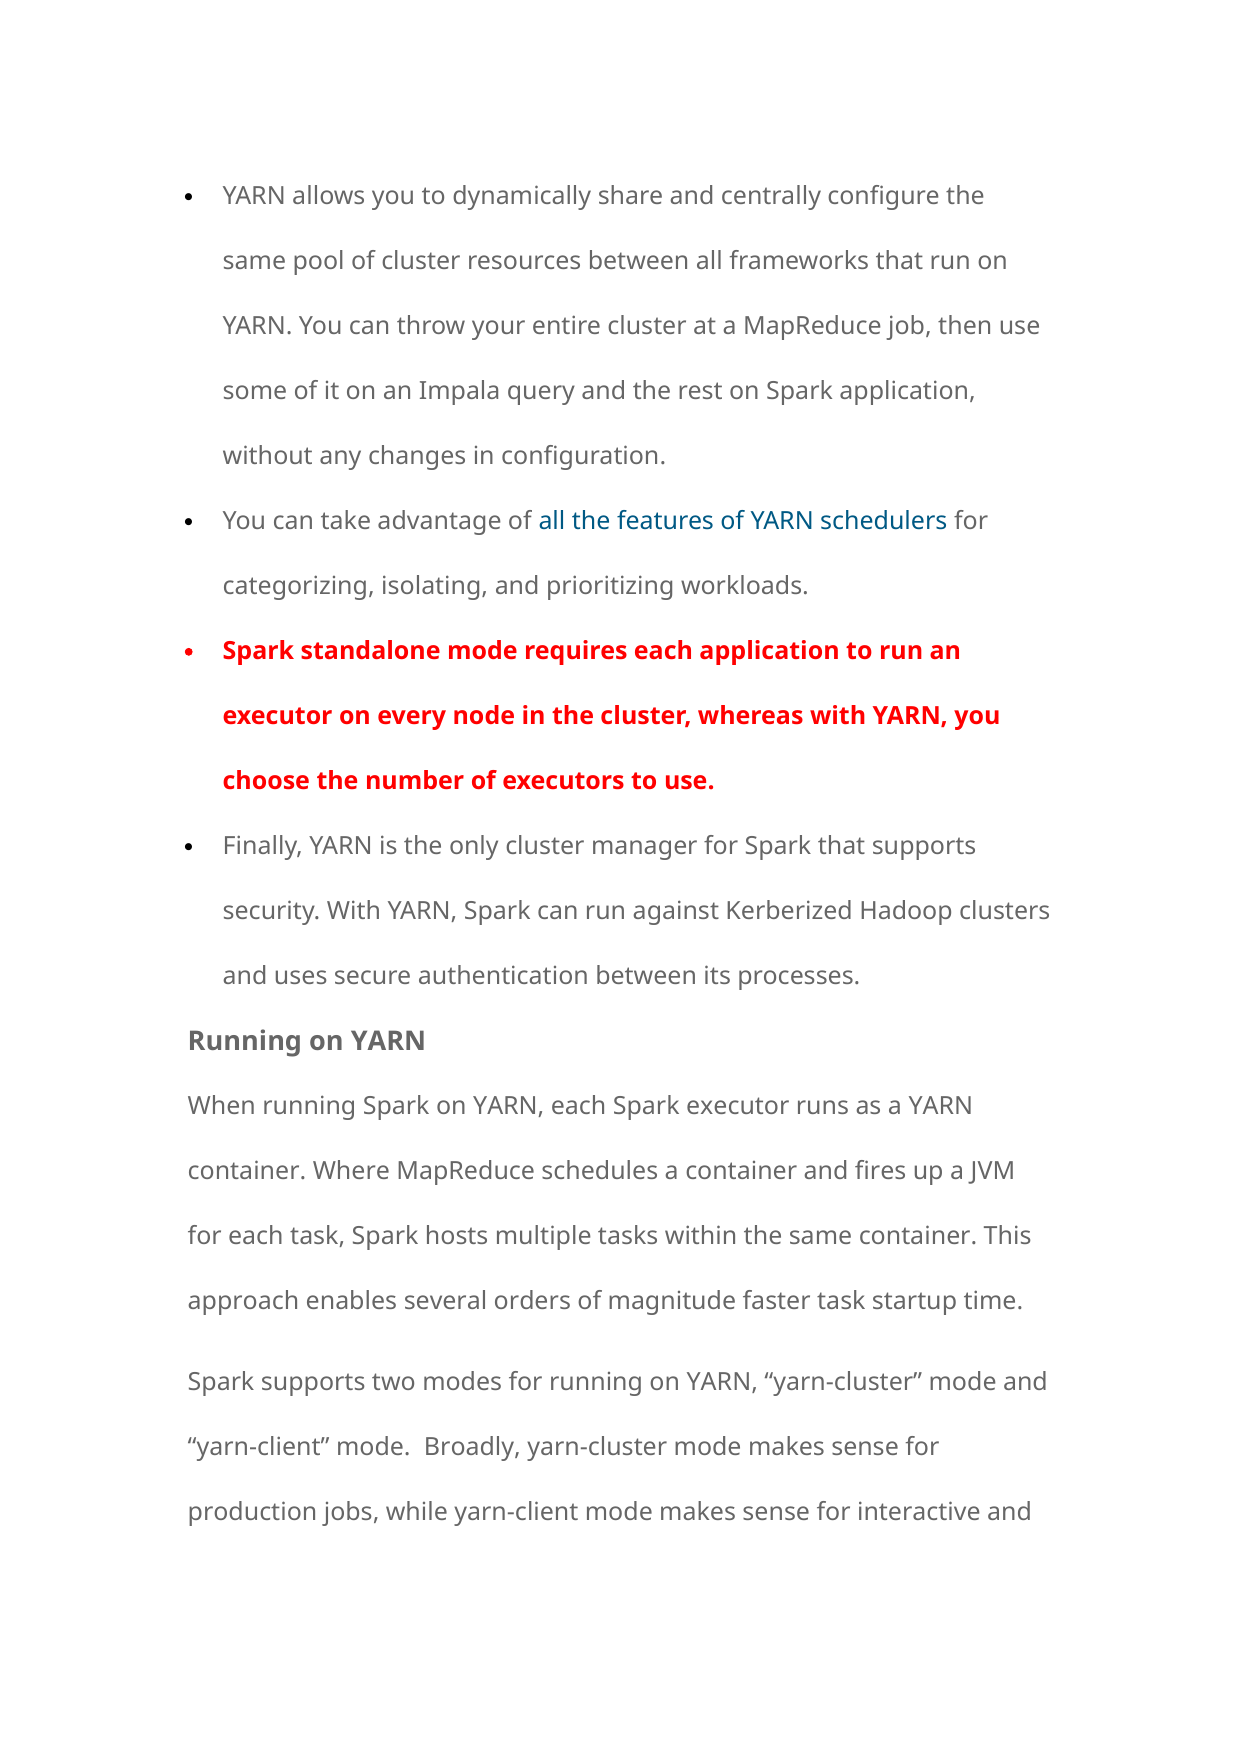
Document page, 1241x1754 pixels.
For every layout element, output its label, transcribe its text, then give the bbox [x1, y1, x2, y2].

list You can take advantage of all the features of YARN schedulers for categorizing, isolating, and prioritizing workloads. [185, 487, 1053, 617]
text When running Spark on YARN, each Spark executor runs as a YARN container. Where MapReduce schedules a container and fires up a JVM for each task, Spark hosts multiple tasks within the same container. This approach enables several orders of magnitude faster task startup time. [187, 1072, 1053, 1332]
list Finally, YARN is the only cluster manager for Spark that supports security. With YARN, Spark can run against Kerberized Hadoop clusters and uses secure authentication between its processes. [185, 812, 1053, 1007]
list YARN allows you to dynamically share and centrally configure the same pool of cluster resources between all frameworks that run on YARN. You can throw your entire cluster at a MapReduce job, then use some of it on an Impala query and the rest on Spark application, without any changes in configuration. [185, 162, 1053, 487]
list Spark standalone mode requires each application to run an executor on every node in the cluster, whereas with YARN, you choose the number of executors to use. [185, 617, 1053, 812]
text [187, 1348, 1053, 1543]
subtitle Running on YARN [187, 1007, 1053, 1072]
